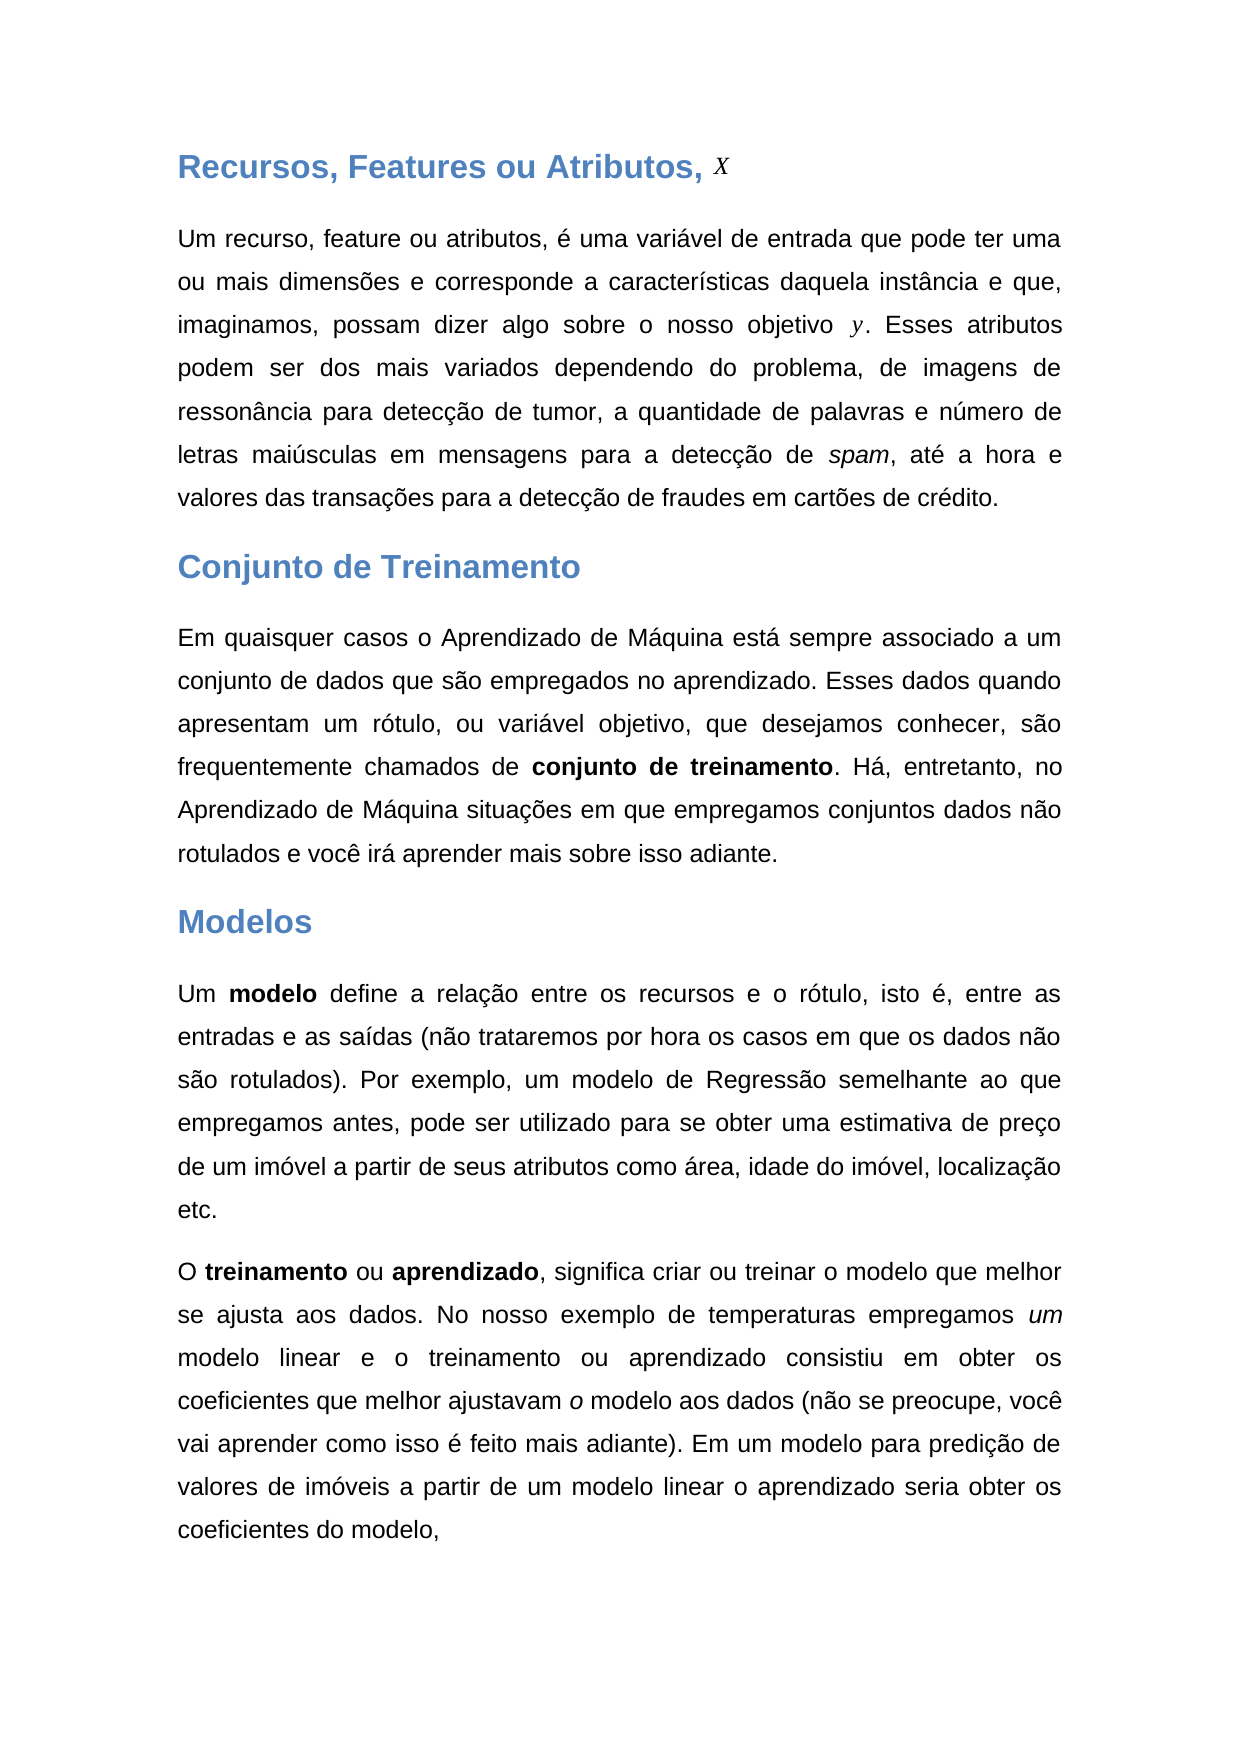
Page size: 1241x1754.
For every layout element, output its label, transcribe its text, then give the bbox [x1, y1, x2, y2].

text Um recurso, feature ou atributos, é uma variável de entrada que pode ter uma ou mais dimensões e corresponde a características daquela instância e que, imaginamos, possam dizer algo sobre o nosso objetivo . Esses atributos podem ser dos mais variados dependendo do problema, de imagens de ressonância para detecção de tumor, a quantidade de palavras e número de letras maiúsculas em mensagens para a detecção de spam, até a hora e valores das transações para a detecção de fraudes em cartões de crédito. [177, 224, 1063, 511]
subtitle Modelos [177, 903, 1063, 941]
text Em quaisquer casos o Aprendizado de Máquina está sempre associado a um conjunto de dados que são empregados no aprendizado. Esses dados quando apresentam um rótulo, ou variável objetivo, que desejamos conhecer, são frequentemente chamados de conjunto de treinamento. Há, entretanto, no Aprendizado de Máquina situações em que empregamos conjuntos dados não rotulados e você irá aprender mais sobre isso adiante. [177, 623, 1063, 867]
subtitle Conjunto de Treinamento [177, 547, 1063, 585]
text O treinamento ou aprendizado, significa criar ou treinar o modelo que melhor se ajusta aos dados. No nosso exemplo de temperaturas empregamos um modelo linear e o treinamento ou aprendizado consistiu em obter os coeficientes que melhor ajustavam o modelo aos dados (não se preocupe, você vai aprender como isso é feito mais adiante). Em um modelo para predição de valores de imóveis a partir de um modelo linear o aprendizado seria obter os coeficientes do modelo, [177, 1256, 1063, 1544]
subtitle Recursos, Features ou Atributos, [177, 148, 1063, 186]
text Um modelo define a relação entre os recursos e o rótulo, isto é, entre as entradas e as saídas (não trataremos por hora os casos em que os dados não são rotulados). Por exemplo, um modelo de Regressão semelhante ao que empregamos antes, pode ser utilizado para se obter uma estimativa de preço de um imóvel a partir de seus atributos como área, idade do imóvel, localização etc. [177, 979, 1063, 1223]
